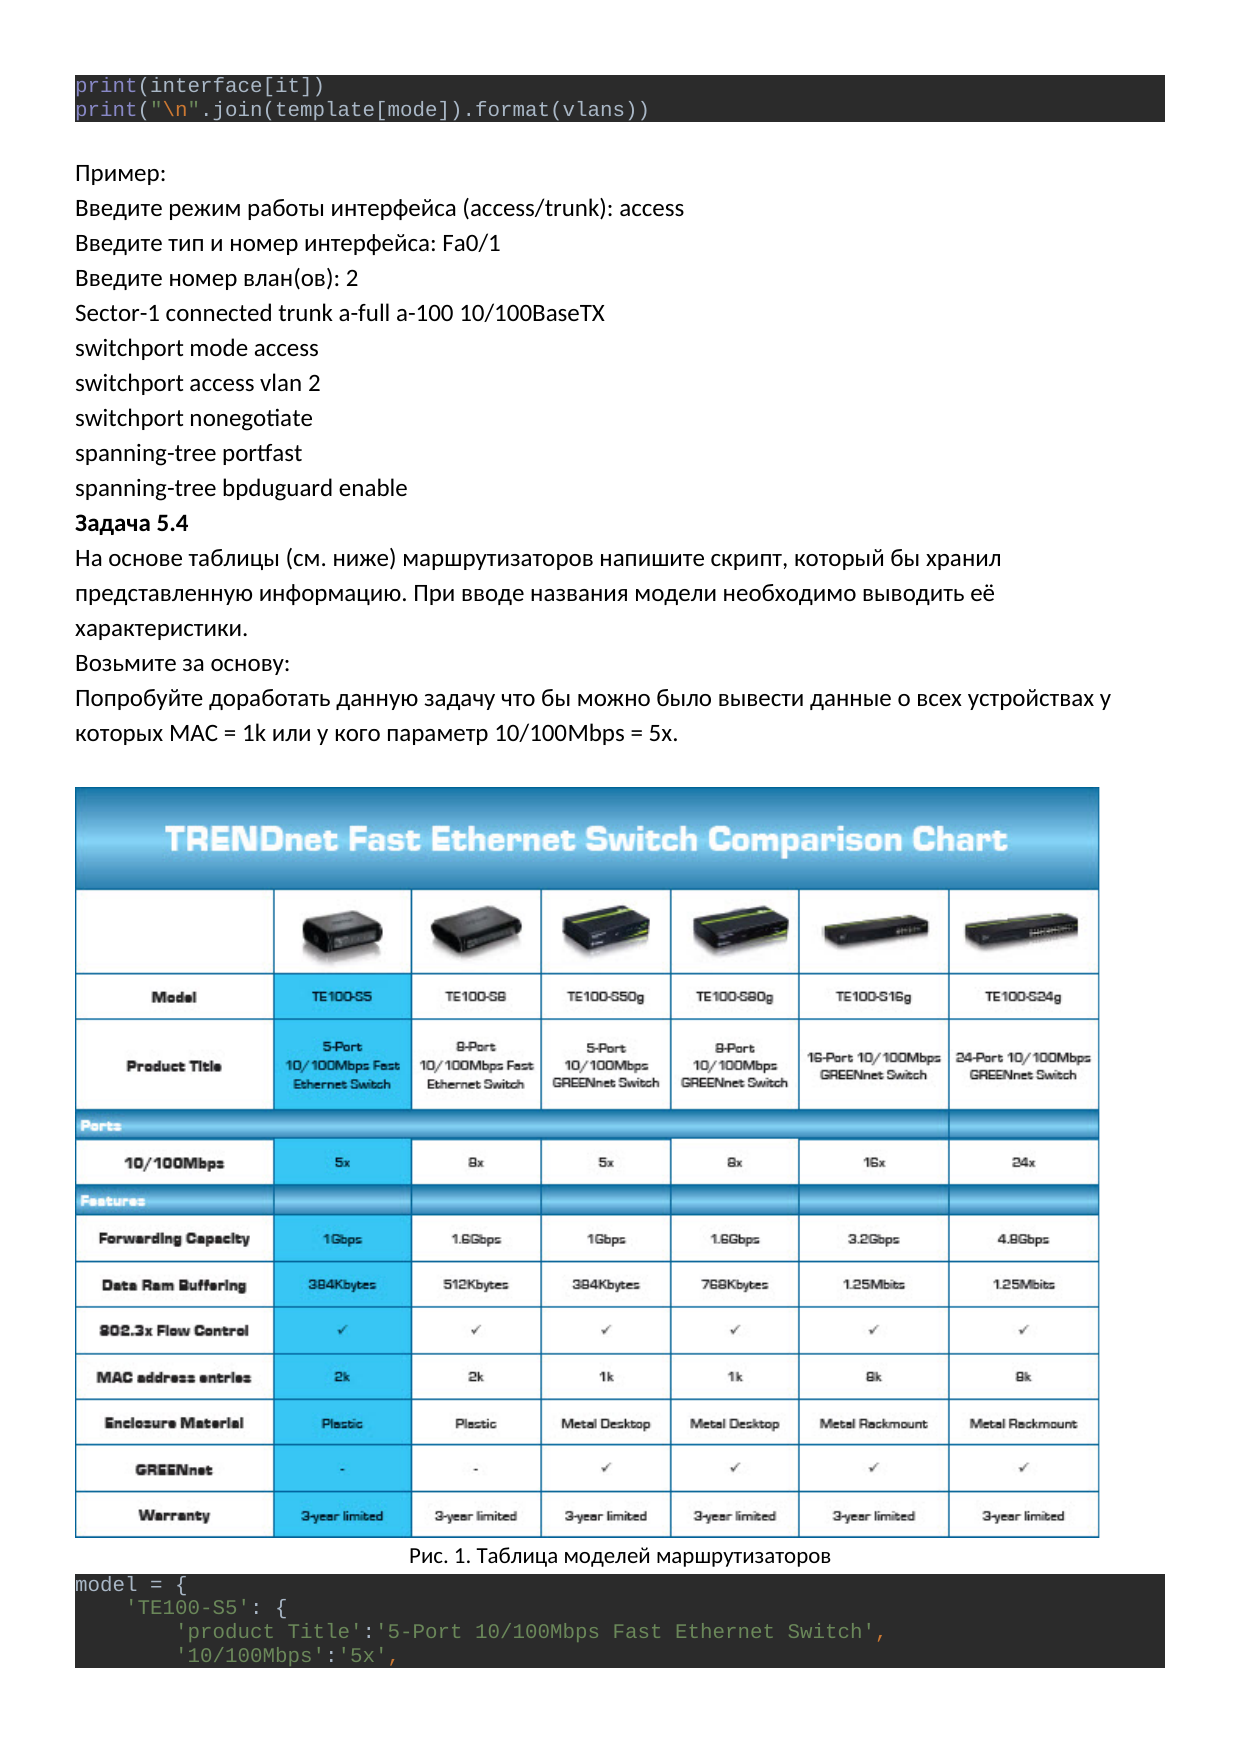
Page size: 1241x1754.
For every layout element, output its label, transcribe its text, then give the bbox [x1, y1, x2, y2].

text Введите режим работы интерфейса (access/trunk): access [75, 192, 1165, 223]
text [75, 1574, 1165, 1668]
text Возьмите за основу: [75, 647, 1165, 678]
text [75, 75, 1165, 122]
text switchport access vlan 2 [75, 367, 1165, 398]
text switchport nonegotiate [75, 402, 1165, 433]
text Задача 5.4 [75, 507, 1165, 538]
picture [75, 789, 1100, 1538]
text Введите тип и номер интерфейса: Fa0/1 [75, 227, 1165, 258]
text Введите номер влан(ов): 2 [75, 262, 1165, 293]
text Sector-1 connected trunk a-full a-100 10/100BaseTX [75, 297, 1165, 328]
text spanning-tree portfast [75, 437, 1165, 468]
text Попробуйте доработать данную задачу что бы можно было вывести данные о всех устройствах у которых MAC = 1k или у кого параметр 10/100Mbps = 5x. [75, 682, 1165, 748]
text switchport mode access [75, 332, 1165, 363]
text Рис. 1. Таблица моделей маршрутизаторов [75, 1541, 1165, 1569]
text Пример: [75, 157, 1165, 188]
text spanning-tree bpduguard enable [75, 472, 1165, 503]
text На основе таблицы (см. ниже) маршрутизаторов напишите скрипт, который бы хранил представленную информацию. При вводе названия модели необходимо выводить её характеристики. [75, 542, 1165, 643]
